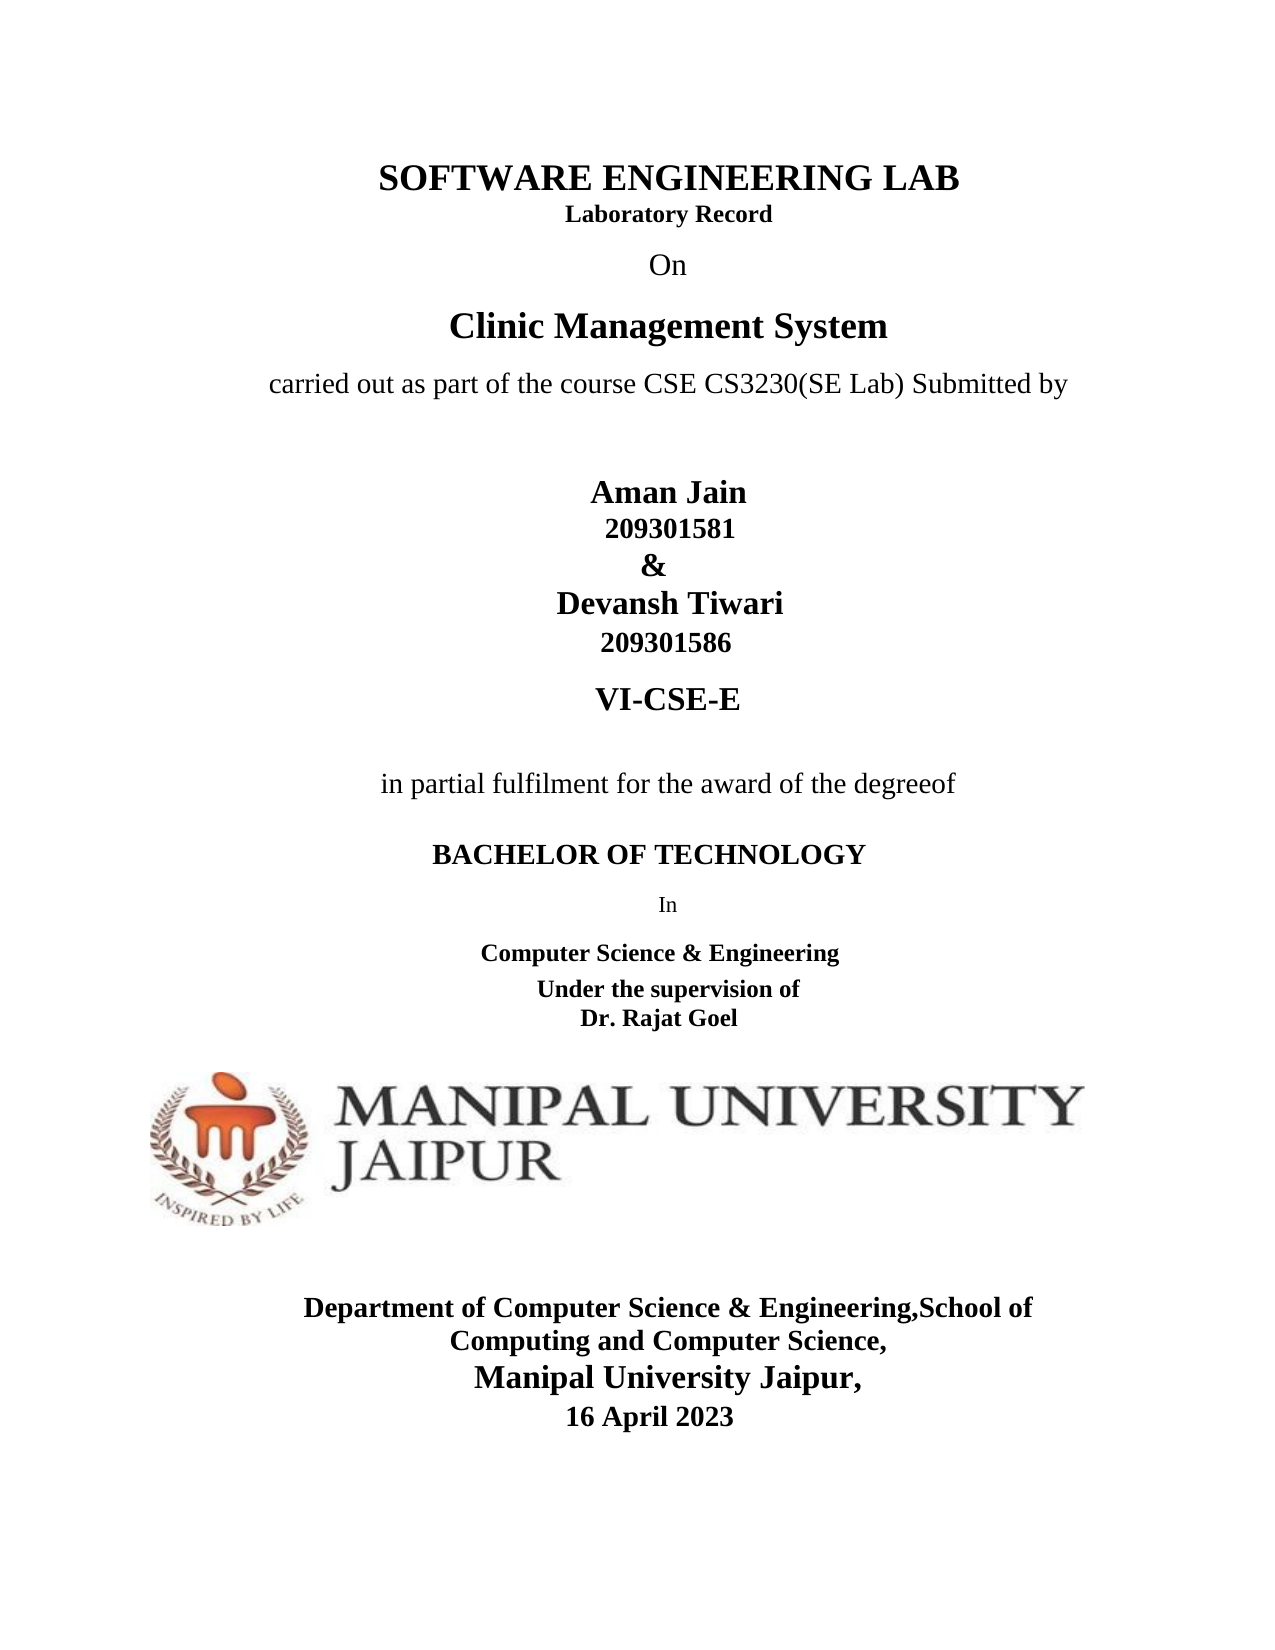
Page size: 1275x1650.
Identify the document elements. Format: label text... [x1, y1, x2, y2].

text Dr. Rajat Goel [580, 1003, 1227, 1032]
subtitle Laboratory Record [264, 199, 1073, 228]
text In [264, 891, 1071, 917]
text in partial fulfilment for the award of the degreeof [264, 766, 1071, 799]
subtitle & Devansh Tiwari [556, 545, 784, 622]
subtitle 16 April 2023 [231, 1399, 1068, 1432]
subtitle BACHELOR OF TECHNOLOGY [230, 837, 1068, 871]
picture [150, 1072, 1085, 1226]
subtitle SOFTWARE ENGINEERING LAB [264, 156, 1073, 199]
subtitle VI-CSE-E [264, 679, 1071, 717]
subtitle Manipal University Jaipur, [264, 1357, 1072, 1395]
subtitle Aman Jain [590, 473, 1227, 512]
text 209301581 [604, 512, 1227, 545]
text carried out as part of the course CSE CS3230(SE Lab) Submitted by [264, 366, 1072, 399]
text On [264, 246, 1071, 282]
subtitle Clinic Management System [264, 304, 1072, 347]
text 209301586 [600, 625, 1227, 658]
text Department of Computer Science & Engineering,School of Computing and Computer Science, [264, 1290, 1072, 1357]
subtitle Computer Science & Engineering Under the supervision of [480, 930, 840, 1003]
